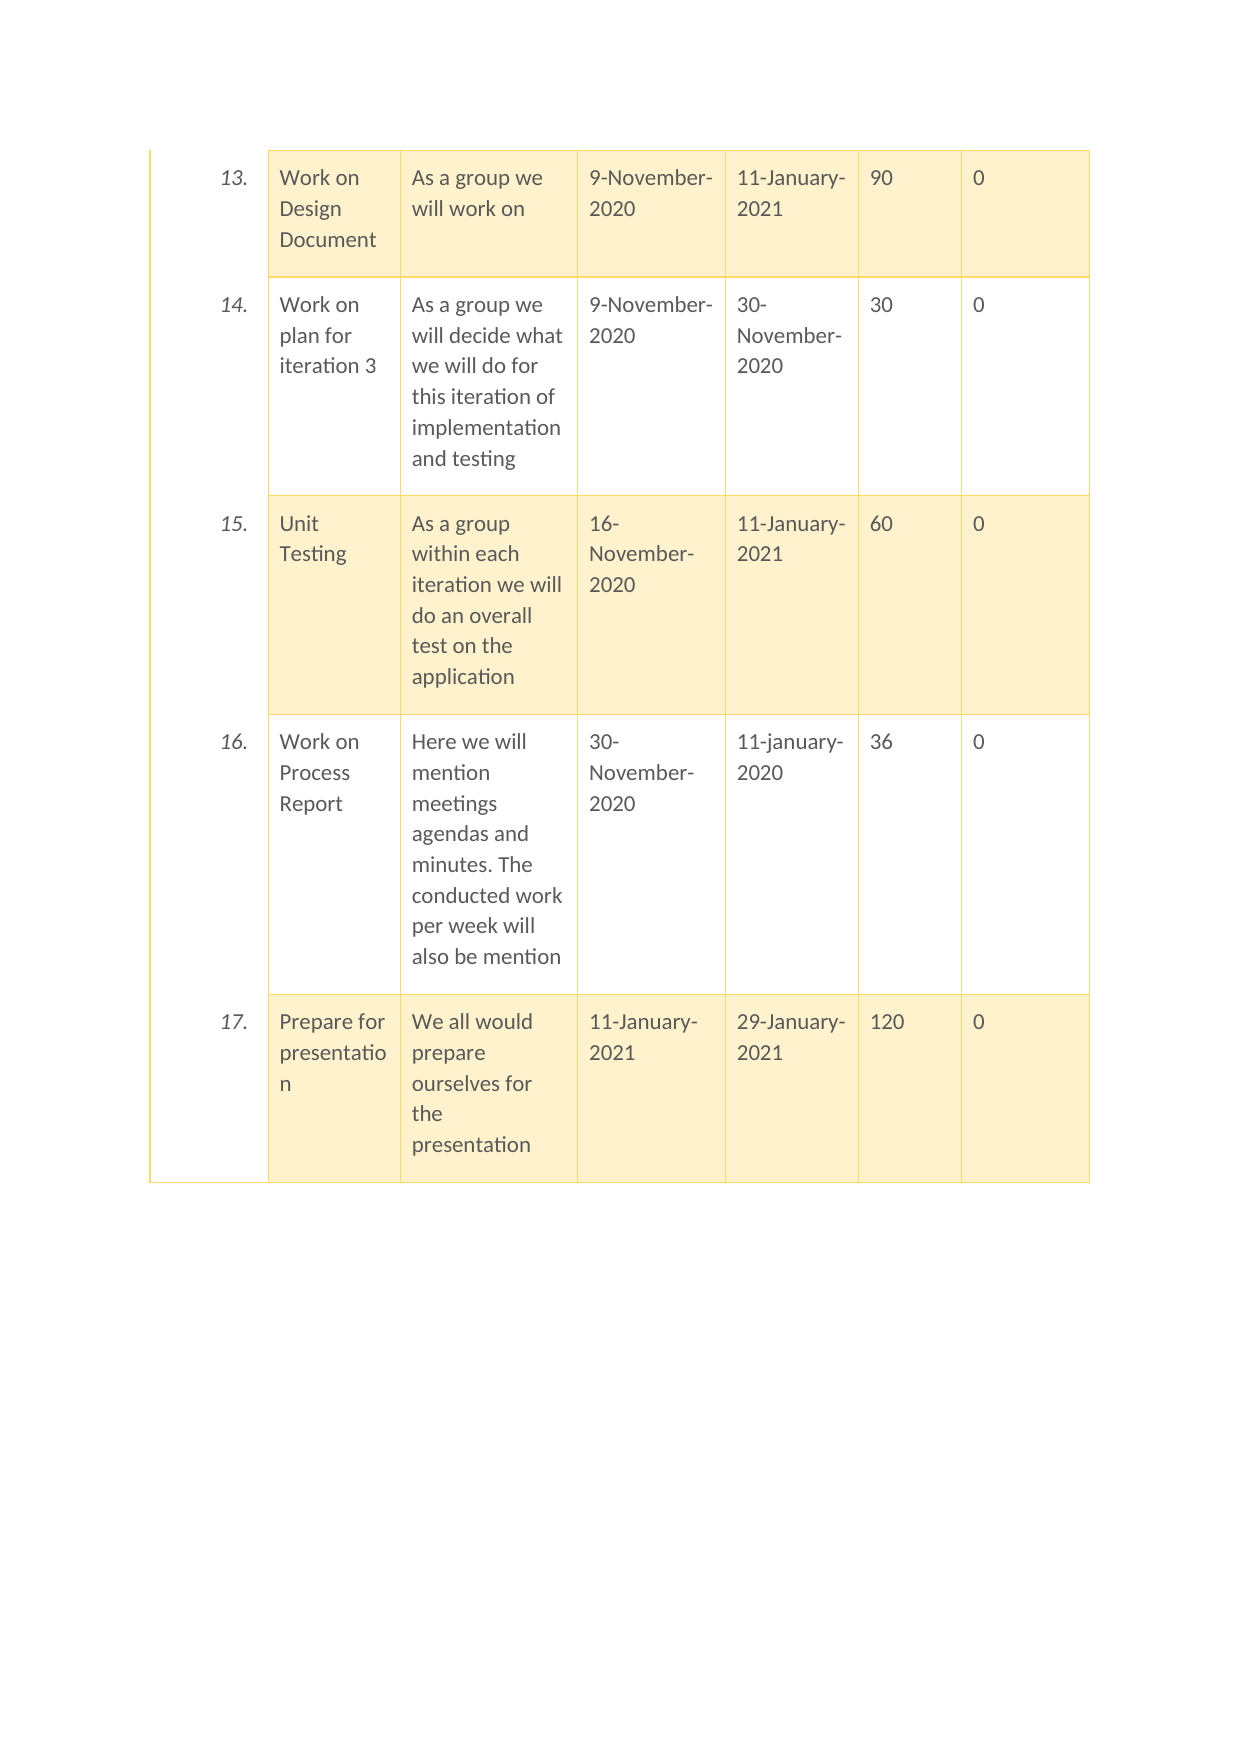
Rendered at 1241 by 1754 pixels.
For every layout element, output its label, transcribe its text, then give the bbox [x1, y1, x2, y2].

table_cell [151, 495, 268, 714]
table_cell [151, 714, 268, 994]
table_cell Here we will mention meetings agendas and minutes. The conducted work per week will also be mention [401, 715, 577, 994]
table_cell [151, 150, 268, 276]
table_cell 11-January-2021 [578, 995, 725, 1182]
table_cell 36 [859, 715, 961, 994]
table_cell We all would prepare ourselves for the presentation [401, 995, 577, 1182]
table_cell [151, 276, 268, 495]
table_cell 0 [962, 995, 1089, 1182]
table_cell Prepare for presentation [269, 995, 400, 1182]
table_cell 9-November-2020 [578, 278, 725, 495]
table_cell 90 [859, 151, 961, 276]
table_cell 0 [962, 496, 1089, 714]
table_cell Work on plan for iteration 3 [269, 278, 400, 495]
table_cell 0 [962, 151, 1089, 276]
table_cell 11-January-2021 [726, 496, 858, 714]
table_cell Work on Process Report [269, 715, 400, 994]
table_cell 0 [962, 278, 1089, 495]
table_cell 11-January-2021 [726, 151, 858, 276]
table_cell [151, 994, 268, 1182]
table_cell 9-November-2020 [578, 151, 725, 276]
table_cell 11-january-2020 [726, 715, 858, 994]
table_cell 30 [859, 278, 961, 495]
table_cell 29-January-2021 [726, 995, 858, 1182]
table_cell As a group we will decide what we will do for this iteration of implementation and testing [401, 278, 577, 495]
table_cell 0 [962, 715, 1089, 994]
table_cell 60 [859, 496, 961, 714]
table_cell As a group within each iteration we will do an overall test on the application [401, 496, 577, 714]
table_cell 30-November-2020 [726, 278, 858, 495]
table_cell 16-November-2020 [578, 496, 725, 714]
table_cell As a group we will work on [401, 151, 577, 276]
table_cell Unit Testing [269, 496, 400, 714]
table_cell 30-November-2020 [578, 715, 725, 994]
table_cell 120 [859, 995, 961, 1182]
table_cell Work on Design Document [269, 151, 400, 276]
